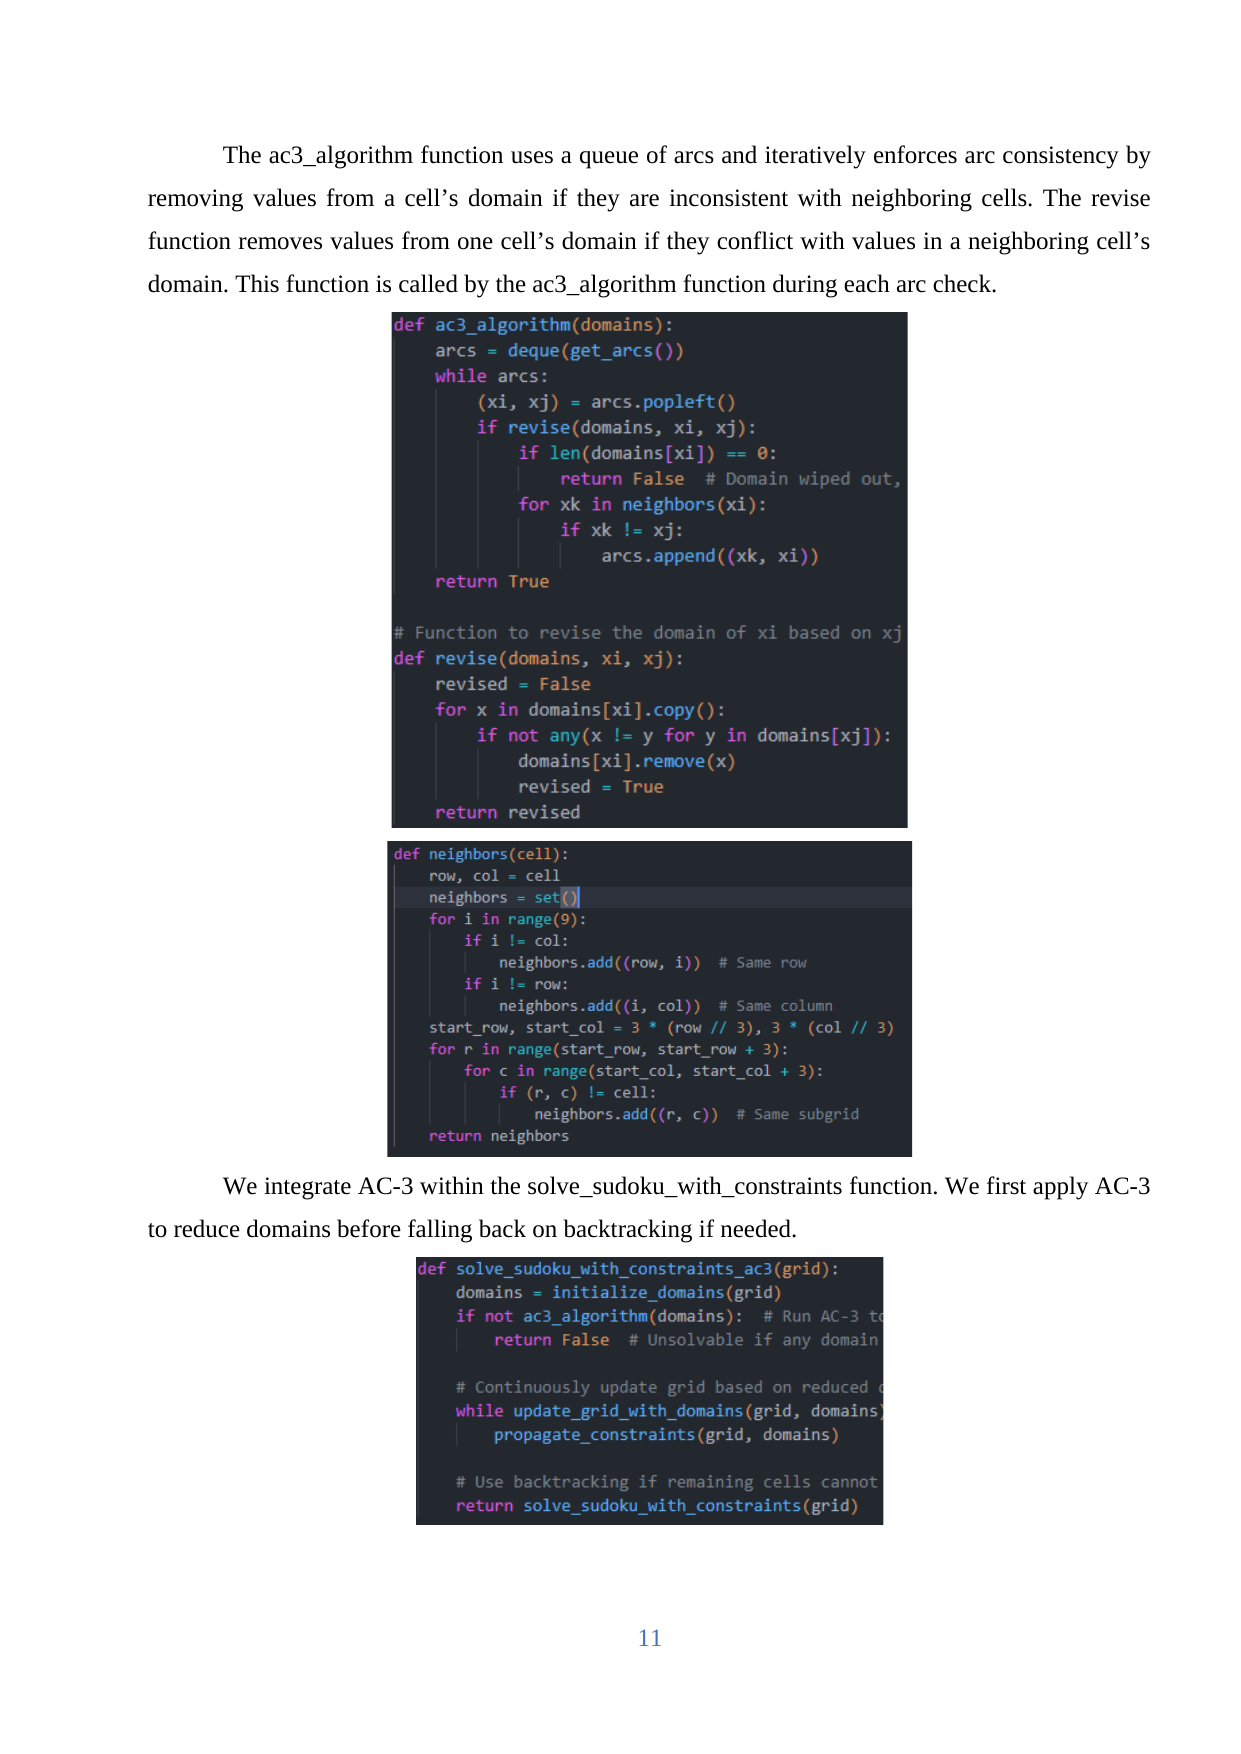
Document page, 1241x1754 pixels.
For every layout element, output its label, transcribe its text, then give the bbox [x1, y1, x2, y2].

picture [416, 1257, 884, 1525]
text The ac3_algorithm function uses a queue of arcs and iteratively enforces arc consistency by removing values from a cell’s domain if they are inconsistent with neighboring cells. The revise function removes values from one cell’s domain if they conflict with values in a neighboring cell’s domain. This function is called by the ac3_algorithm function during each arc check. [148, 140, 1152, 298]
text We integrate AC-3 within the solve_sudoku_with_constraints function. We first apply AC-3 to reduce domains before falling back on backtracking if needed. [148, 1171, 1152, 1243]
picture [387, 841, 913, 1157]
picture [391, 312, 908, 828]
